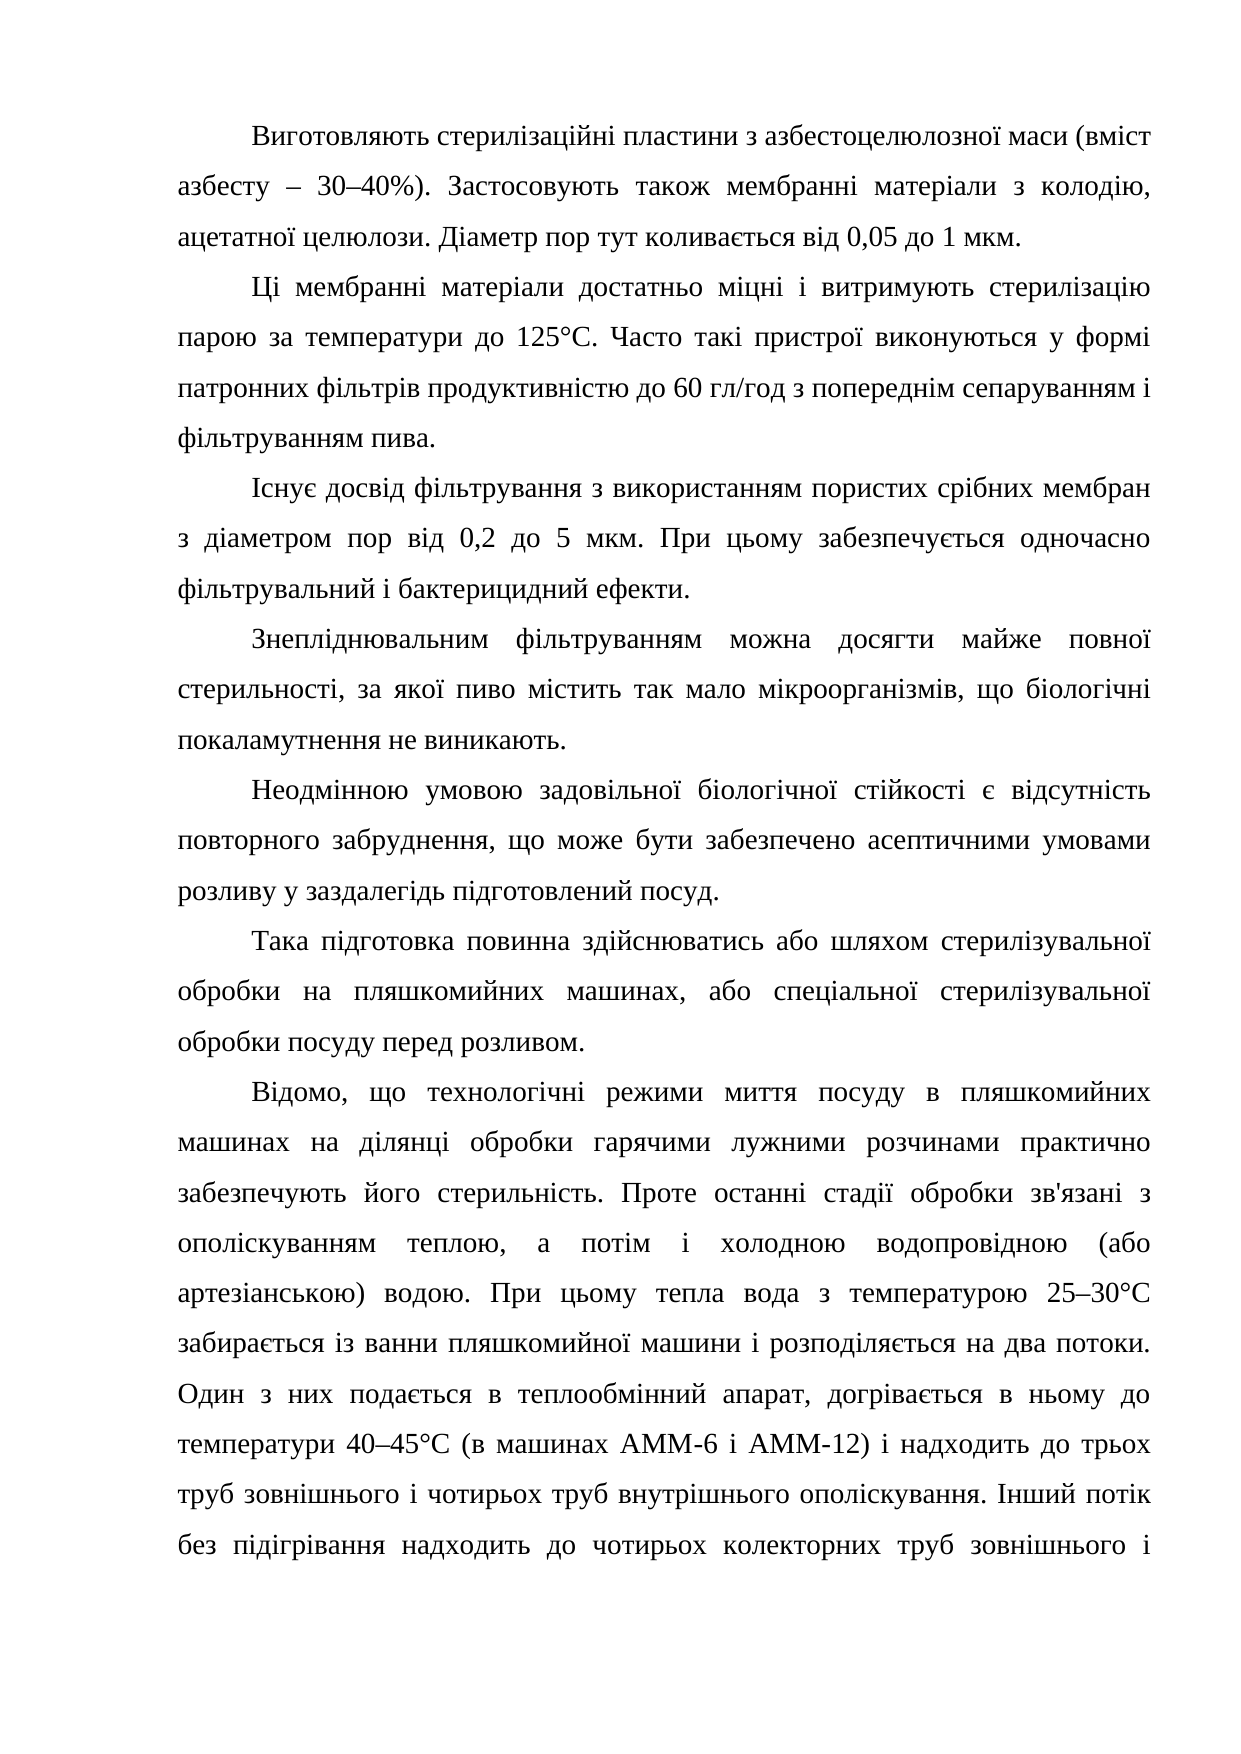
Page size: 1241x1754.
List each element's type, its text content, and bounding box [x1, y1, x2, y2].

text Знепліднювальним фільтруванням можна досягти майже повної стерильності, за якої пиво містить так мало мікроорганізмів, що біологічні покаламутнення не виникають. [177, 621, 1152, 755]
text Така підготовка повинна здійснюватись або шляхом стерилізувальної обробки на пляшкомийних машинах, або спеціальної стерилізувальної обробки посуду перед розливом. [177, 923, 1152, 1057]
text Неодмінною умовою задовільної біологічної стійкості є відсутність повторного забруднення, що може бути забезпечено асептичними умовами розливу у заздалегідь підготовлений посуд. [177, 772, 1152, 906]
text Виготовляють стерилізаційні пластини з азбестоцелюлозної маси (вміст азбесту – 30–40%). Застосовують також мембранні матеріали з колодію, ацетатної целюлози. Діаметр пор тут коливається від 0,05 до 1 мкм. [177, 118, 1152, 252]
text Існує досвід фільтрування з використанням пористих срібних мембран з діаметром пор від 0,2 до 5 мкм. При цьому забезпечується одночасно фільтрувальний і бактерицидний ефекти. [177, 470, 1152, 604]
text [177, 1074, 1152, 1560]
text Ці мембранні матеріали достатньо міцні і витримують стерилізацію парою за температури до 125°С. Часто такі пристрої виконуються у формі патронних фільтрів продуктивністю до 60 гл/год з попереднім сепаруванням і фільтруванням пива. [177, 269, 1152, 453]
